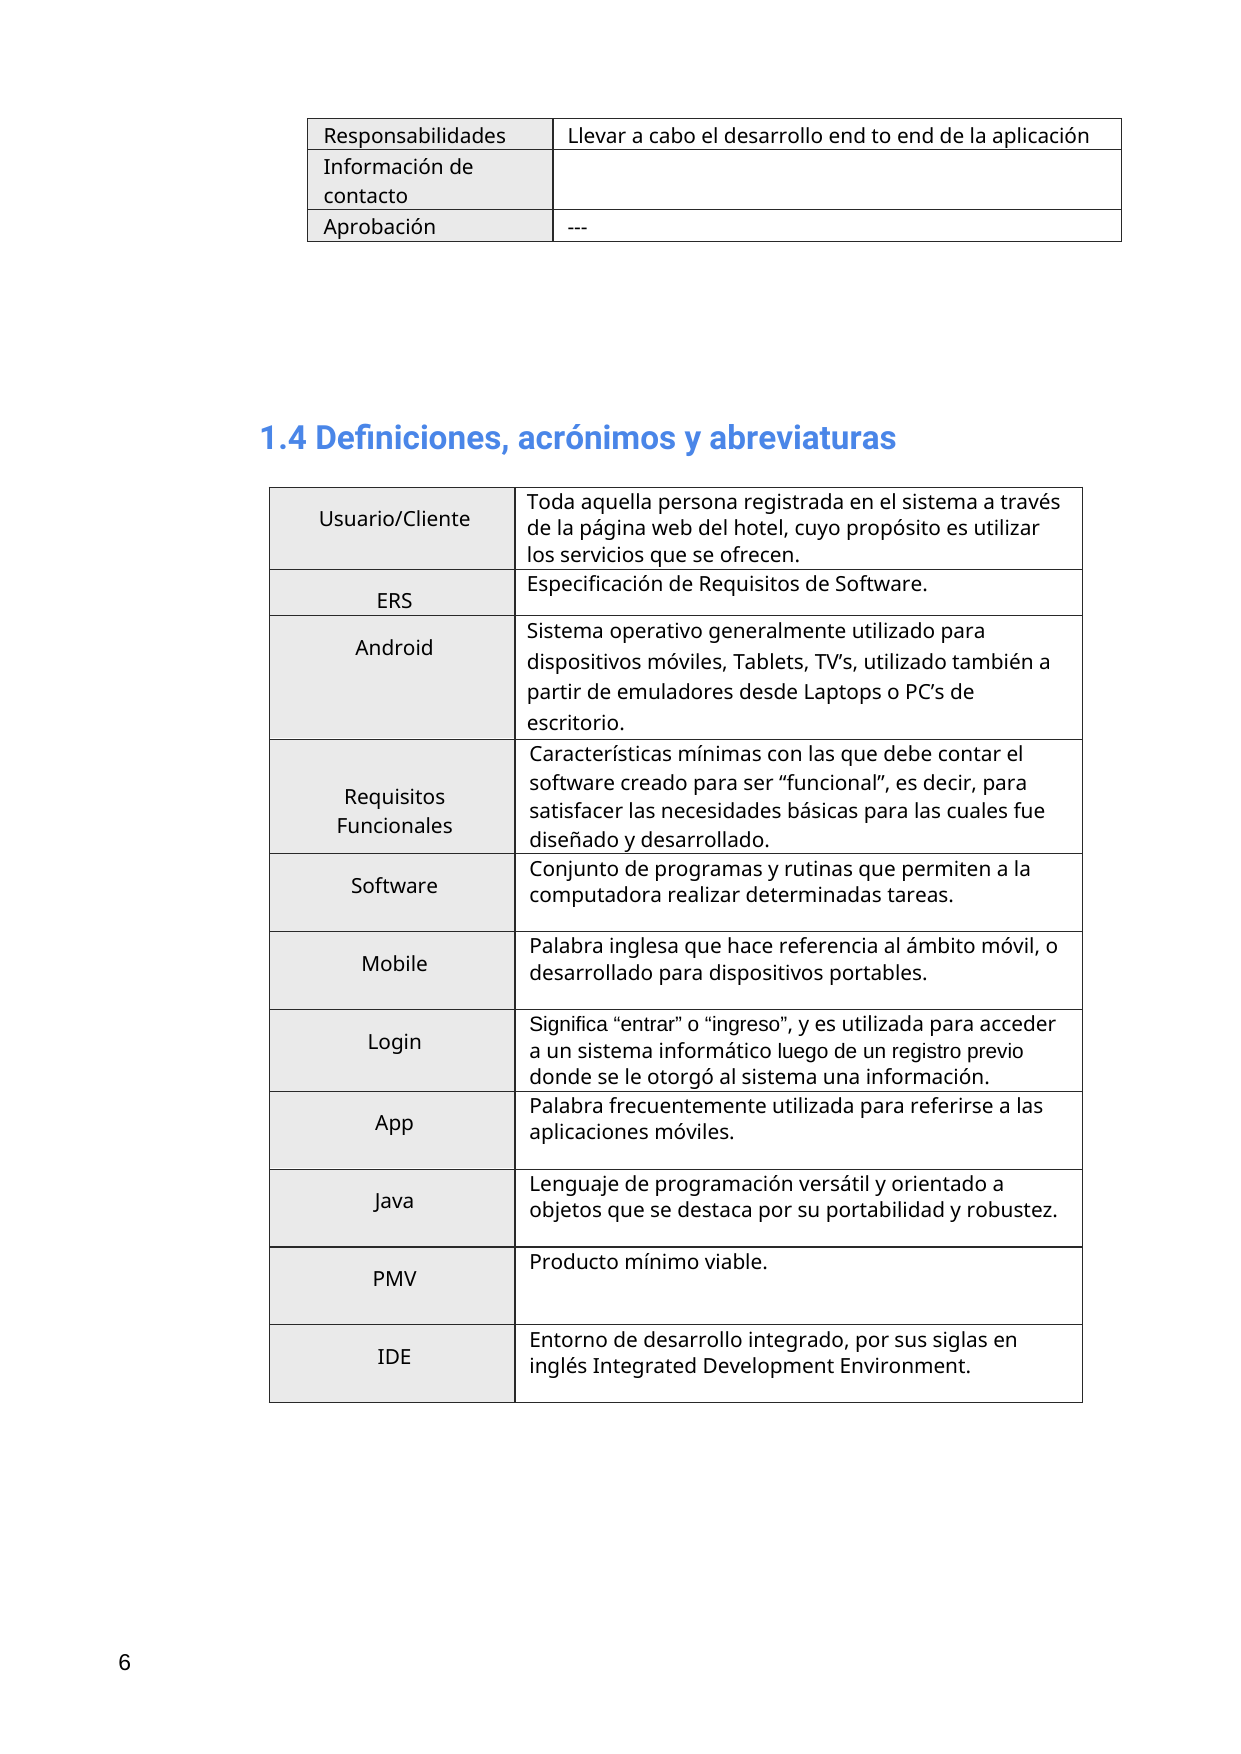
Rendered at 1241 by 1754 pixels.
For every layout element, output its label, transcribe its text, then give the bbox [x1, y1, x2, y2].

table_cell Software [270, 854, 514, 931]
table_cell Significa “entrar” o “ingreso”, y es utilizada para acceder a un sistema informático luego de un registro previo donde se le otorgó al sistema una información. [516, 1010, 1082, 1091]
text 1.4 Definiciones, acrónimos y abreviaturas [259, 418, 1122, 457]
table_cell Login [270, 1010, 514, 1091]
table_cell Responsabilidades [308, 119, 552, 149]
table_cell Mobile [270, 932, 514, 1009]
table_cell IDE [270, 1325, 514, 1402]
table_cell ERS [270, 570, 514, 615]
table_cell Sistema operativo generalmente utilizado para dispositivos móviles, Tablets, TV’s, utilizado también a partir de emuladores desde Laptops o PC’s de escritorio. [516, 616, 1082, 738]
table_cell Requisitos Funcionales [270, 740, 514, 853]
table_cell Llevar a cabo el desarrollo end to end de la aplicación [554, 119, 1121, 149]
table_cell Palabra inglesa que hace referencia al ámbito móvil, o desarrollado para dispositivos portables. [516, 932, 1082, 1009]
table_cell Conjunto de programas y rutinas que permiten a la computadora realizar determinadas tareas. [516, 854, 1082, 931]
table_cell Características mínimas con las que debe contar el software creado para ser “funcional”, es decir, para satisfacer las necesidades básicas para las cuales fue diseñado y desarrollado. [516, 740, 1082, 853]
table_cell Palabra frecuentemente utilizada para referirse a las aplicaciones móviles. [516, 1092, 1082, 1168]
table_cell --- [554, 210, 1121, 241]
table_cell Lenguaje de programación versátil y orientado a objetos que se destaca por su portabilidad y robustez. [516, 1170, 1082, 1246]
table_cell Entorno de desarrollo integrado, por sus siglas en inglés Integrated Development Environment. [516, 1325, 1082, 1402]
table_cell [554, 150, 1121, 209]
table_header Usuario/Cliente [270, 488, 514, 569]
table_cell Producto mínimo viable. [516, 1248, 1082, 1324]
table_cell Información de contacto [308, 150, 552, 209]
table_cell Android [270, 616, 514, 738]
table_cell Aprobación [308, 210, 552, 241]
table_header Toda aquella persona registrada en el sistema a través de la página web del hotel, cuyo propósito es utilizar los servicios que se ofrecen. [516, 488, 1082, 569]
table_cell App [270, 1092, 514, 1168]
table_cell Java [270, 1170, 514, 1246]
table_cell Especificación de Requisitos de Software. [516, 570, 1082, 615]
table_cell PMV [270, 1248, 514, 1324]
